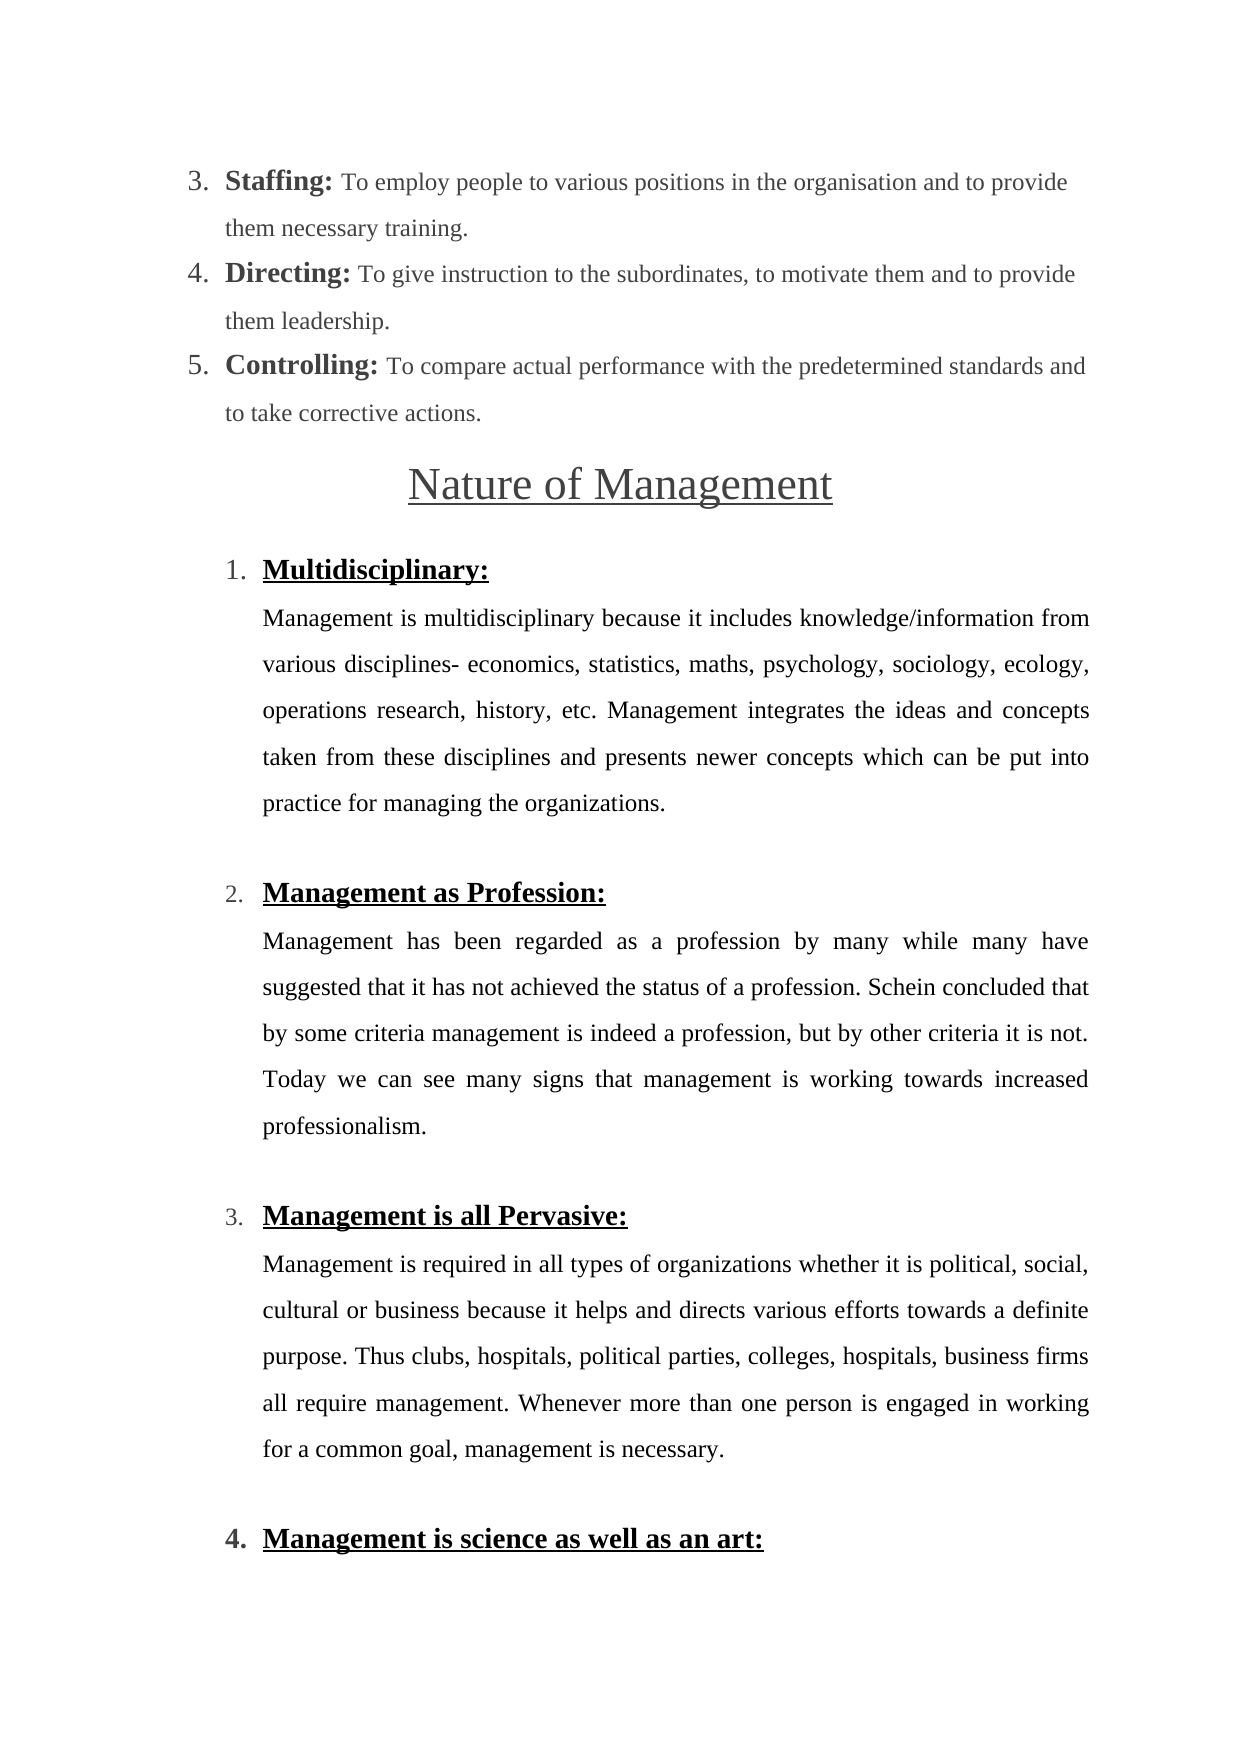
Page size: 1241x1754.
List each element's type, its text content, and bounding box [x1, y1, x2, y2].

list Management is multidisciplinary because it includes knowledge/information from various disciplines- economics, statistics, maths, psychology, sociology, ecology, operations research, history, etc. Management integrates the ideas and concepts taken from these disciplines and presents newer concepts which can be put into practice for managing the organizations. [262, 586, 1090, 661]
list Staffing: To employ people to various positions in the organisation and to provide them necessary training. [187, 150, 1090, 242]
list Multidisciplinary: [225, 539, 1090, 586]
list Management is multidisciplinary because it includes knowledge/information from various disciplines- economics, statistics, maths, psychology, sociology, ecology, operations research, history, etc. Management integrates the ideas and concepts taken from these disciplines and presents newer concepts which can be put into practice for managing the organizations. [262, 755, 1090, 816]
list Directing: To give instruction to the subordinates, to motivate them and to provide them leadership. [187, 242, 1090, 334]
list Management is multidisciplinary because it includes knowledge/information from various disciplines- economics, statistics, maths, psychology, sociology, ecology, operations research, history, etc. Management integrates the ideas and concepts taken from these disciplines and presents newer concepts which can be put into practice for managing the organizations. [262, 662, 1090, 754]
text Nature of Management [150, 457, 1090, 509]
list Management is all Pervasive: [225, 1186, 1090, 1232]
list Management has been regarded as a profession by many while many have suggested that it has not achieved the status of a profession. Schein concluded that by some criteria management is indeed a profession, but by other criteria it is not. Today we can see many signs that management is working towards increased professionalism. [262, 1025, 1090, 1071]
list Management is science as well as an art: [225, 1509, 1090, 1555]
list Management has been regarded as a profession by many while many have suggested that it has not achieved the status of a profession. Schein concluded that by some criteria management is indeed a profession, but by other criteria it is not. Today we can see many signs that management is working towards increased professionalism. [262, 909, 1090, 1024]
list Management as Profession: [225, 863, 1090, 909]
list Management has been regarded as a profession by many while many have suggested that it has not achieved the status of a profession. Schein concluded that by some criteria management is indeed a profession, but by other criteria it is not. Today we can see many signs that management is working towards increased professionalism. [262, 1074, 1090, 1139]
list Controlling: To compare actual performance with the predetermined standards and to take corrective actions. [187, 334, 1090, 427]
list Management is required in all types of organizations whether it is political, social, cultural or business because it helps and directs various efforts towards a definite purpose. Thus clubs, hospitals, political parties, colleges, hospitals, business firms all require management. Whenever more than one person is engaged in working for a common goal, management is necessary. [262, 1232, 1090, 1462]
